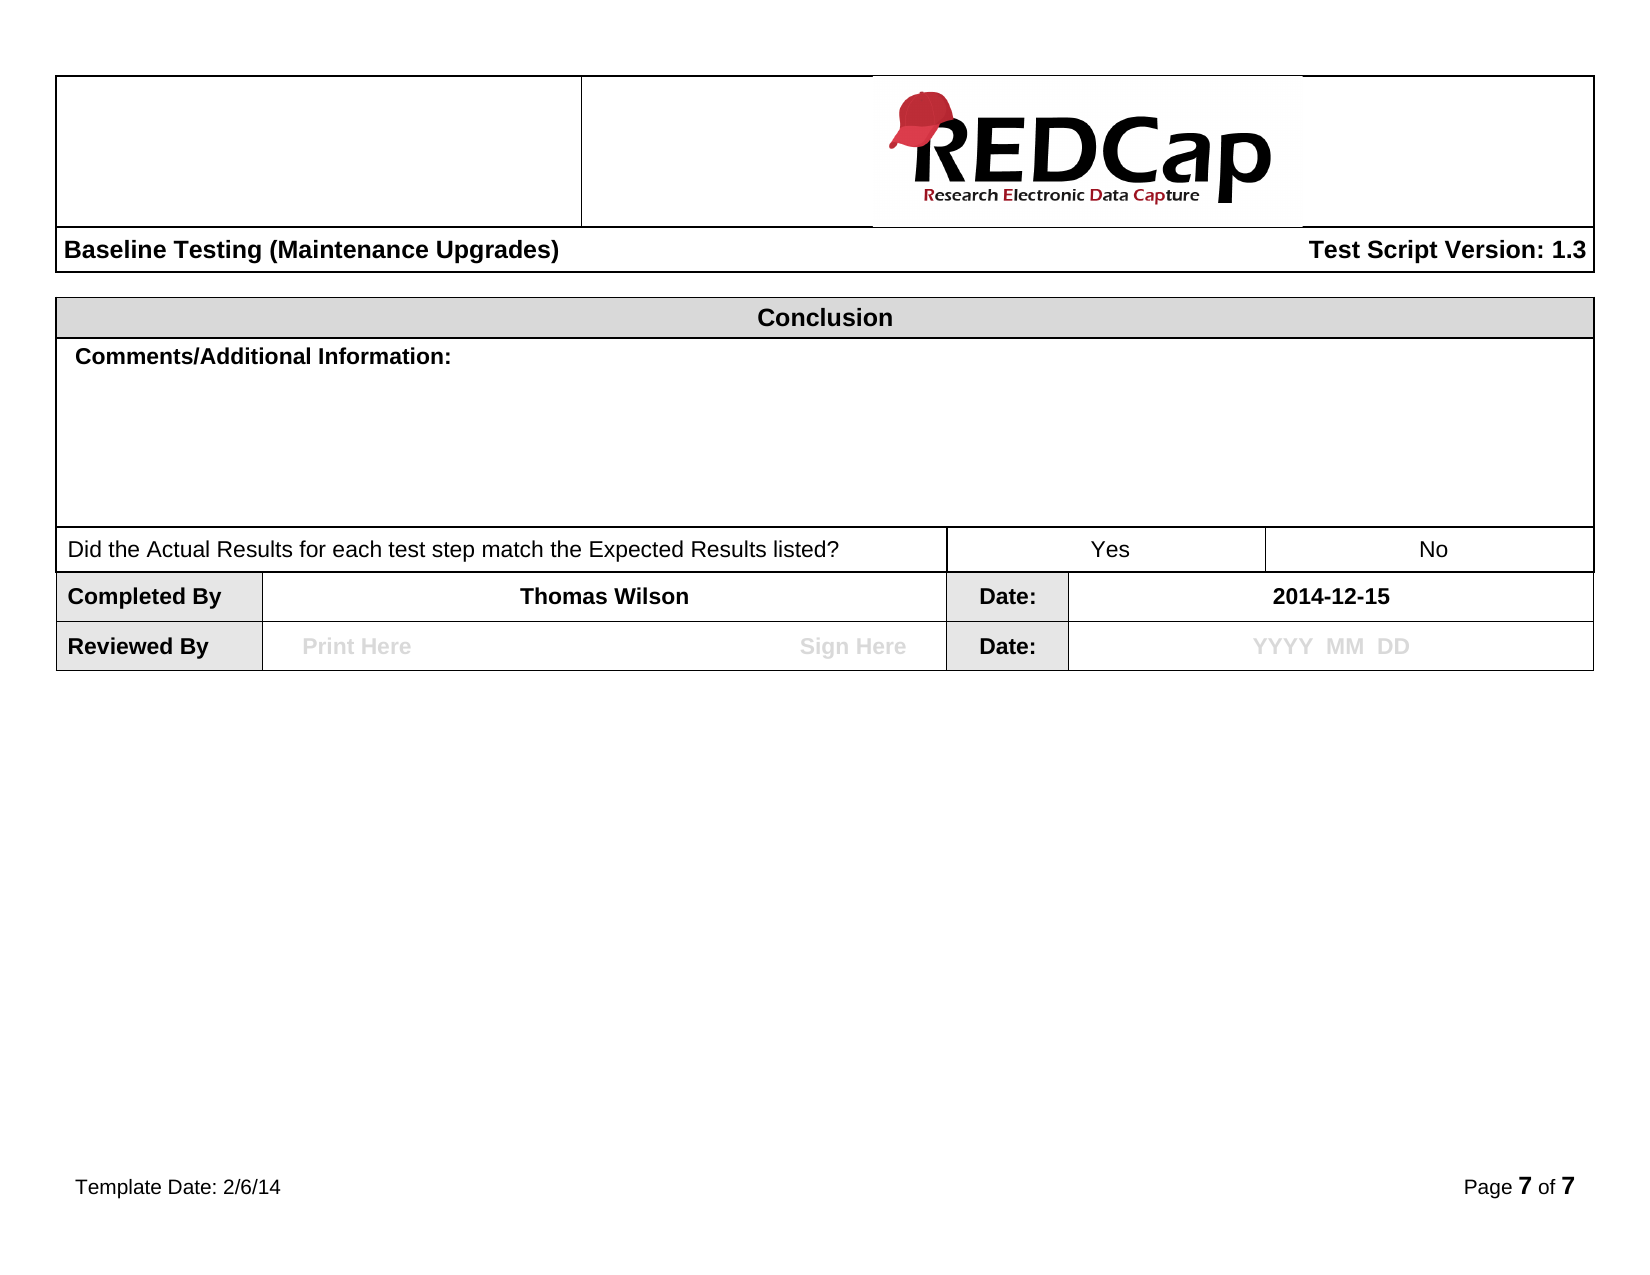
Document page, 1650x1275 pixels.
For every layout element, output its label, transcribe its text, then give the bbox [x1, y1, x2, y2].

table_cell YYYY MM DD [1069, 622, 1593, 670]
table_cell Did the Actual Results for each test step match the Expected Results listed? [57, 528, 946, 571]
table_cell No [1266, 528, 1593, 571]
table_cell Print Here Sign Here [263, 622, 946, 670]
table_cell Completed By [57, 573, 262, 621]
table_cell Reviewed By [57, 622, 262, 670]
table_header Conclusion [57, 298, 1593, 337]
picture [872, 76, 1303, 227]
table_cell Yes [948, 528, 1265, 571]
table_cell Date: [947, 573, 1068, 621]
table_cell Comments/Additional Information: [57, 339, 1593, 526]
table_cell 2014-12-15 [1069, 573, 1593, 621]
table_cell Date: [947, 622, 1068, 670]
table_cell Thomas Wilson [263, 573, 946, 621]
